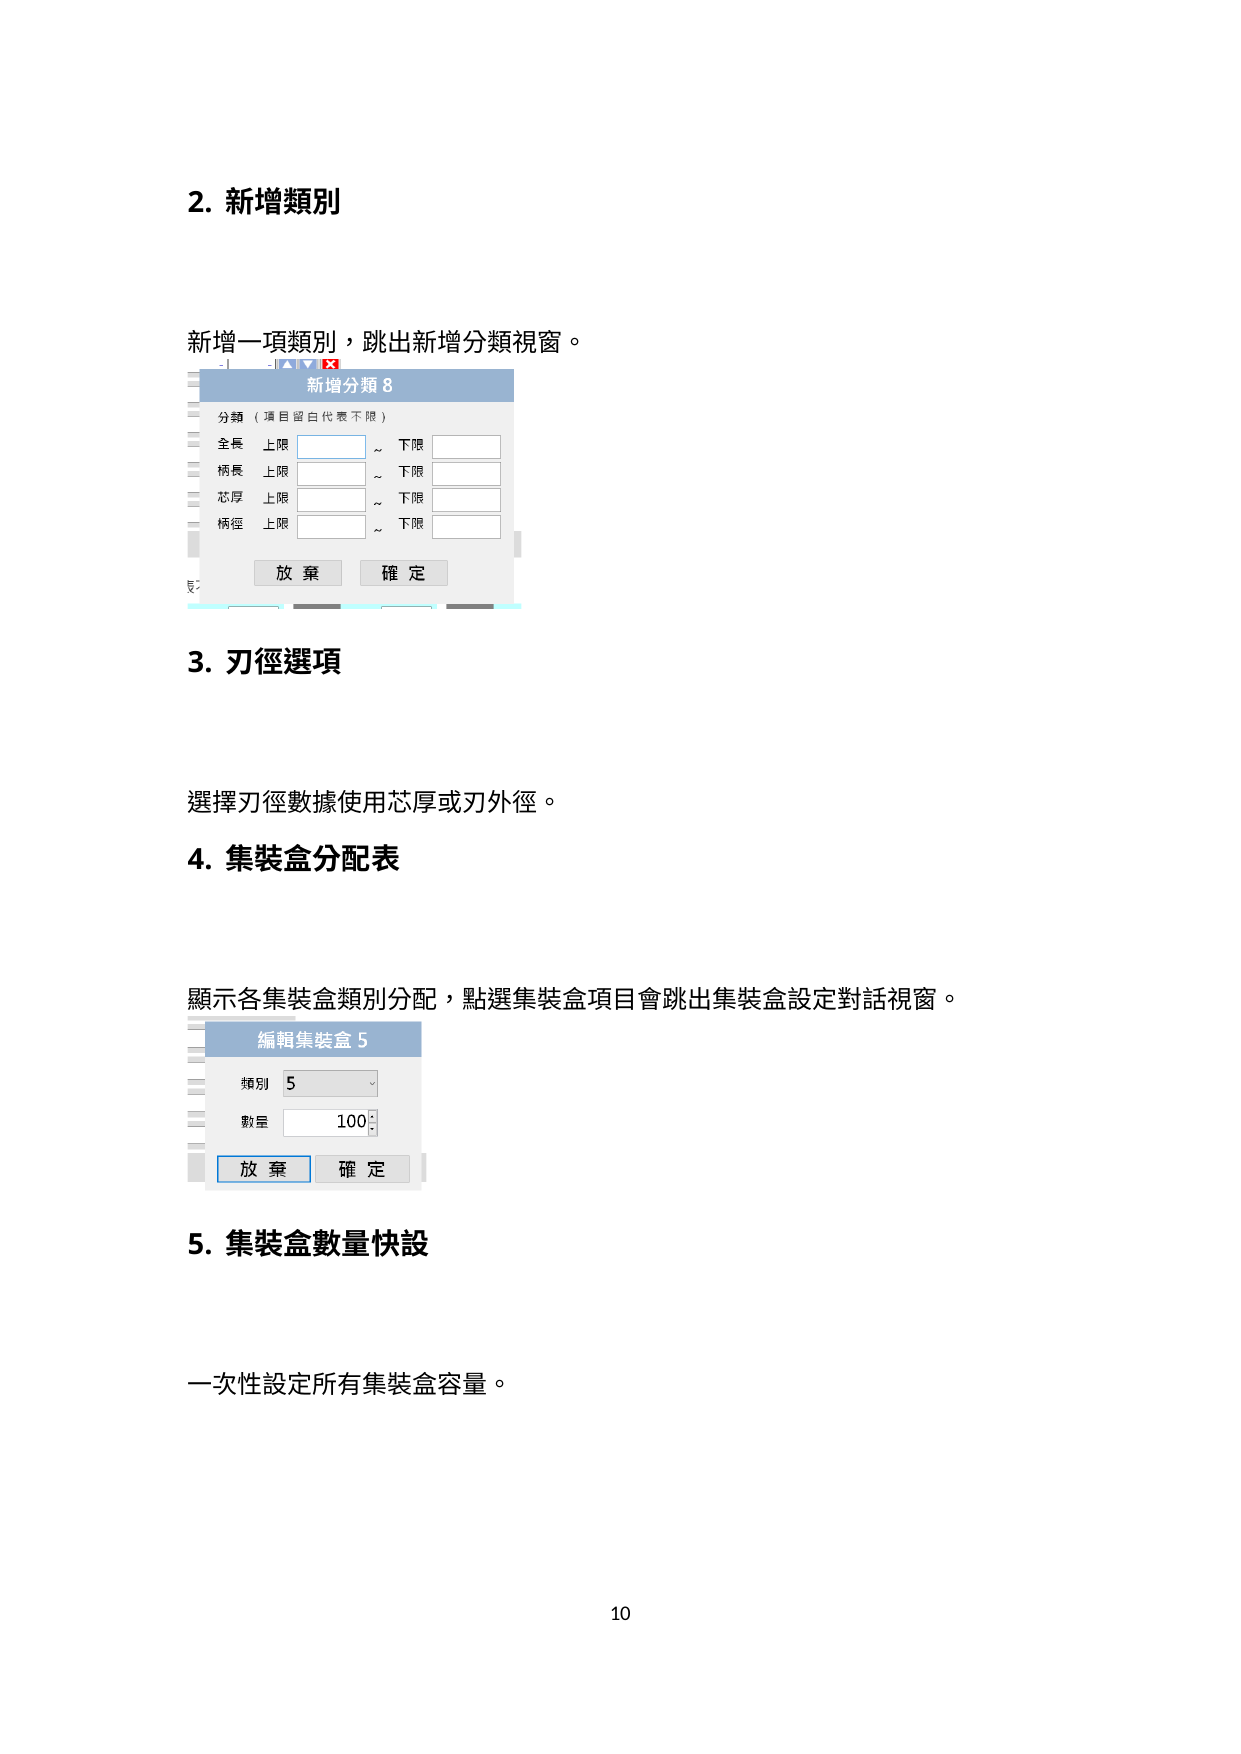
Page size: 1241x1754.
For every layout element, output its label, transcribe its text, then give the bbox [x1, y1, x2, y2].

text 一次性設定所有集裝盒容量。 [187, 1364, 1053, 1402]
subtitle 集裝盒數量快設 [187, 1204, 1053, 1279]
subtitle 新增類別 [187, 162, 1053, 237]
text 新增一項類別，跳出新增分類視窗。 [187, 322, 1053, 360]
text 選擇刃徑數據使用芯厚或刃外徑。 [187, 782, 1053, 819]
text 顯示各集裝盒類別分配，點選集裝盒項目會跳出集裝盒設定對話視窗。 [187, 979, 1053, 1017]
subtitle 集裝盒分配表 [187, 819, 1053, 894]
subtitle 刃徑選項 [187, 622, 1053, 697]
picture [187, 359, 522, 609]
picture [187, 1016, 427, 1196]
